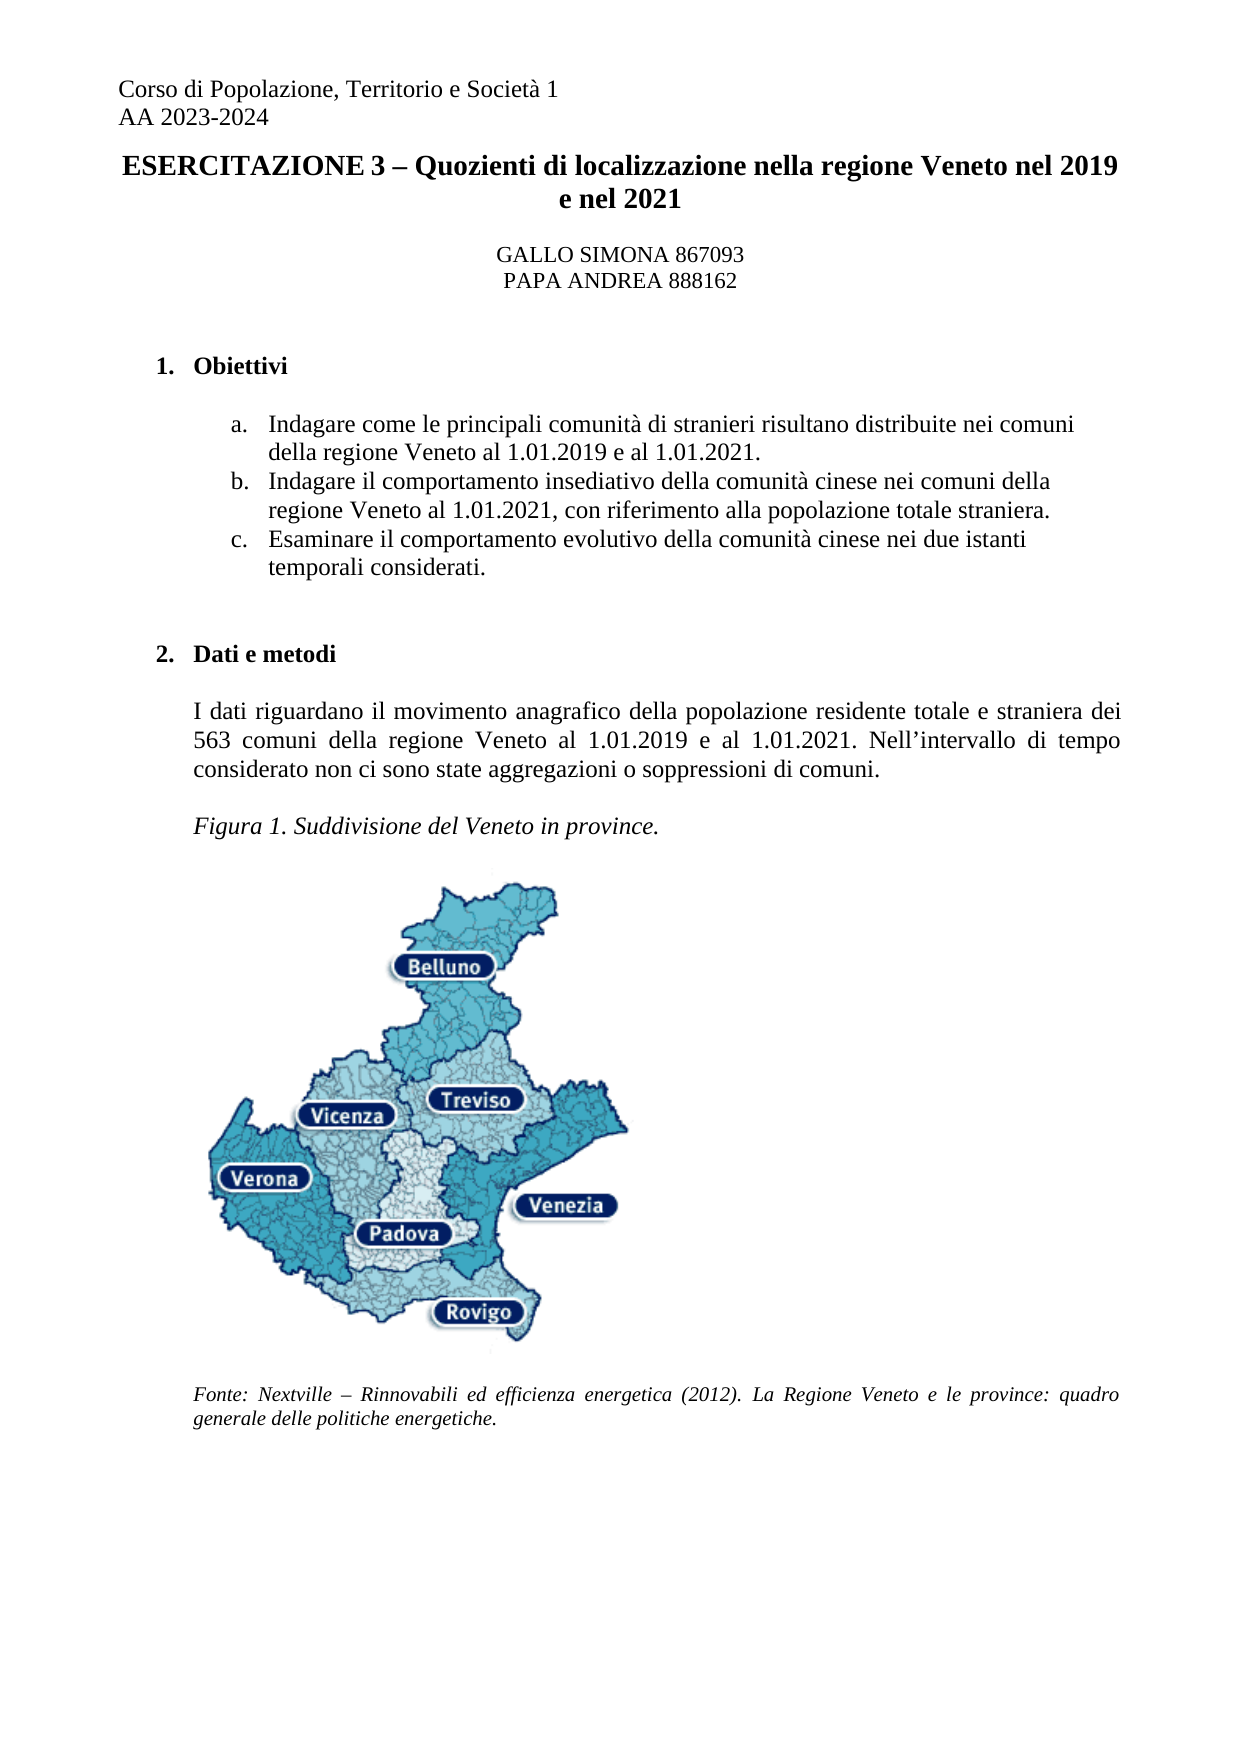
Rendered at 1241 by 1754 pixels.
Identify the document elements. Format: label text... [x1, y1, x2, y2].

list Indagare come le principali comunità di stranieri risultano distribuite nei comuni della regione Veneto al 1.01.2019 e al 1.01.2021. [231, 409, 1122, 466]
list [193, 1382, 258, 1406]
list Indagare il comportamento insediativo della comunità cinese nei comuni della regione Veneto al 1.01.2021, con riferimento alla popolazione totale straniera. [231, 466, 1122, 524]
text GALLO SIMONA 867093 [118, 241, 1122, 267]
list Figura 1. Suddivisione del Veneto in province. [193, 811, 1122, 840]
picture [193, 868, 662, 1354]
list Esaminare il comportamento evolutivo della comunità cinese nei due istanti temporali considerati. [231, 524, 1122, 581]
list Obiettivi [156, 351, 1122, 380]
text Esercitazione 3 – Quozienti di localizzazione nella regione Veneto nel 2019 e nel 2021 [118, 148, 1122, 215]
list Fonte: Nextville – Rinnovabili ed efficienza energetica (2012). La Regione Veneto e le province: quadro generale delle politiche energetiche. [497, 1382, 1122, 1430]
list I dati riguardano il movimento anagrafico della popolazione residente totale e straniera dei 563 comuni della regione Veneto al 1.01.2019 e al 1.01.2021. Nell’intervallo di tempo considerato non ci sono state aggregazioni o soppressioni di comuni. [193, 696, 1122, 782]
list Dati e metodi [156, 639, 1122, 667]
text PAPA ANDREA 888162 [118, 267, 1122, 294]
